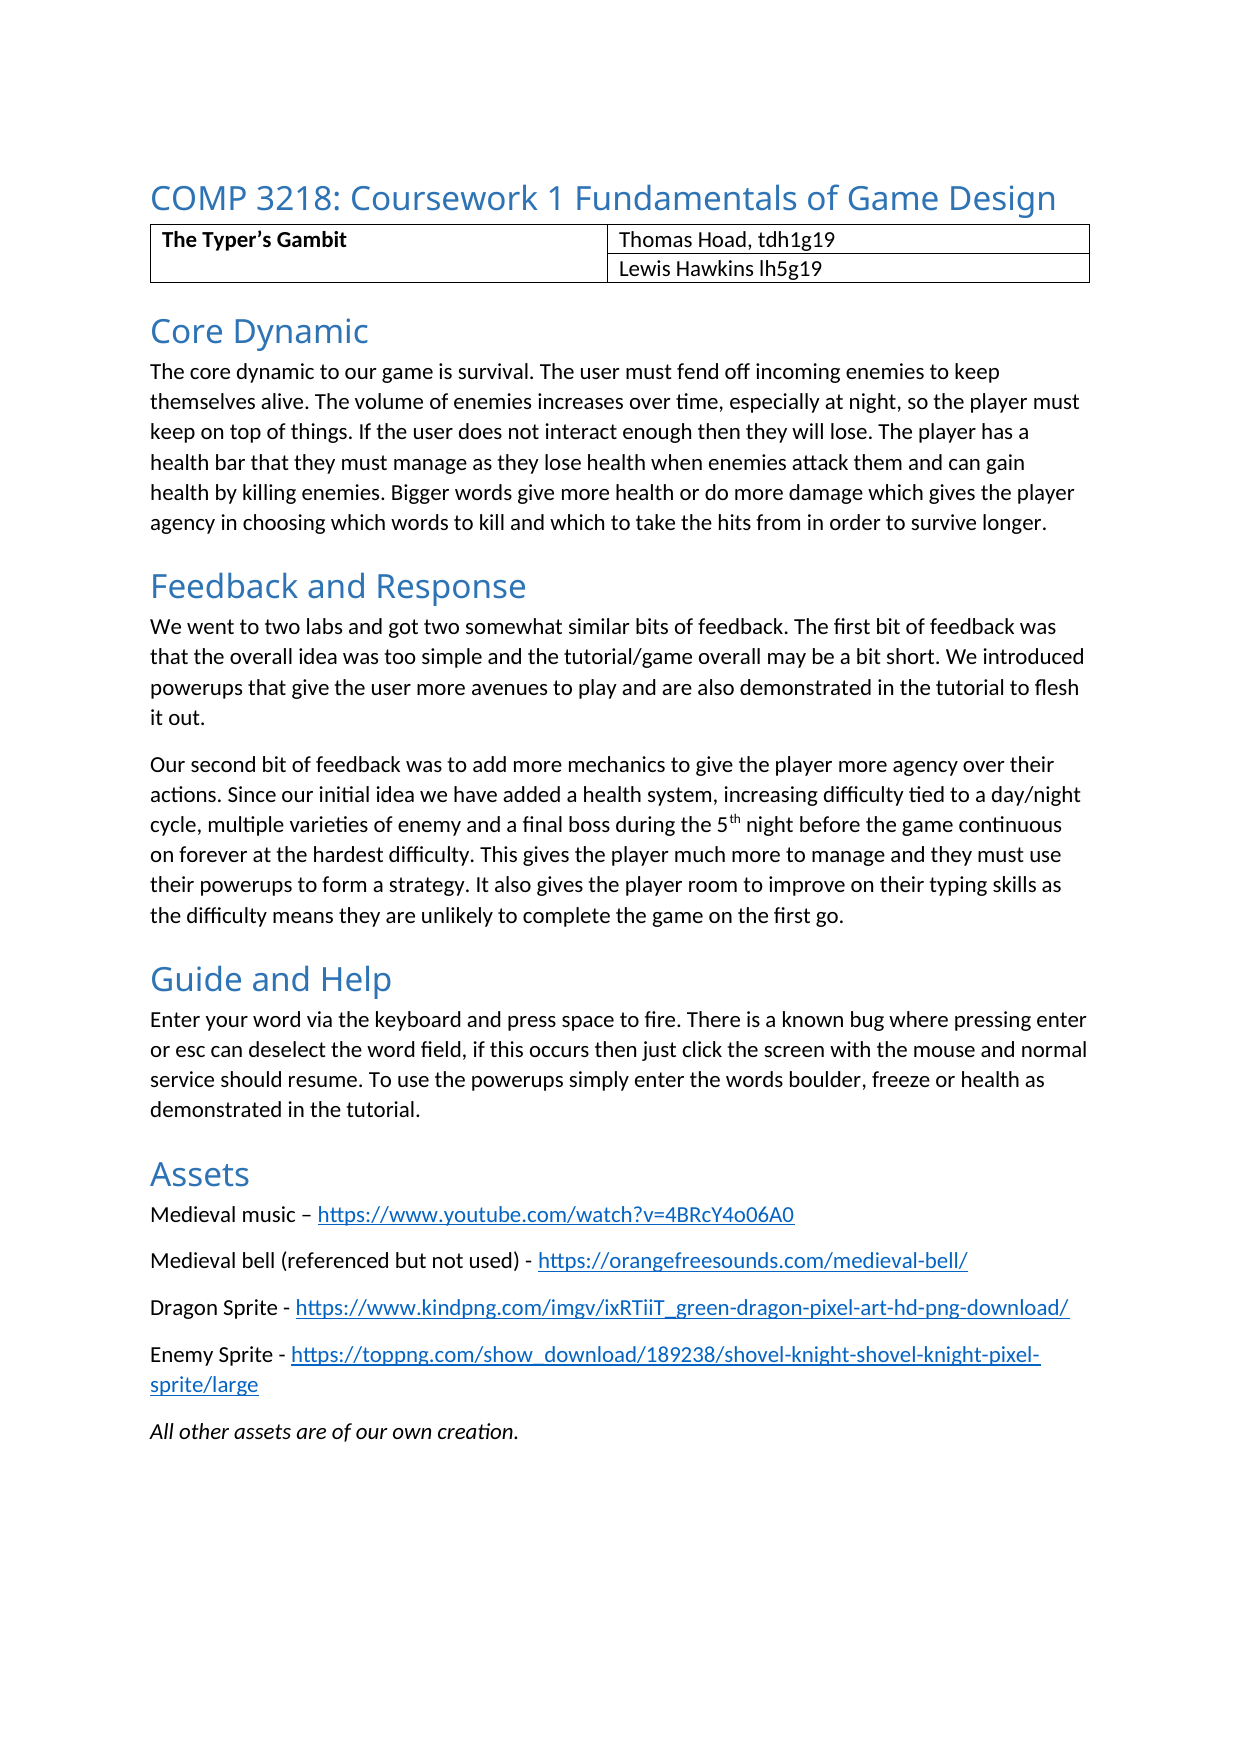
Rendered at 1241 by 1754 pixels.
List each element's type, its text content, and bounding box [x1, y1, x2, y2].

subtitle Assets [150, 1151, 1090, 1196]
subtitle Core Dynamic [150, 308, 1090, 353]
text The core dynamic to our game is survival. The user must fend off incoming enemies to keep themselves alive. The volume of enemies increases over time, especially at night, so the player must keep on top of things. If the user does not interact enough then they will lose. The player has a health bar that they must manage as they lose health when enemies attack them and can gain health by killing enemies. Bigger words give more health or do more damage which gives the player agency in choosing which words to kill and which to take the hits from in order to survive longer. [150, 357, 1090, 536]
text Enter your word via the keyboard and press space to fire. There is a known bug where pressing enter or esc can deselect the word field, if this occurs then just click the screen with the mouse and normal service should resume. To use the powerups simply enter the words boulder, freeze or health as demonstrated in the tutorial. [150, 1005, 1090, 1124]
subtitle Feedback and Response [150, 563, 1090, 609]
text Dragon Sprite - https://www.kindpng.com/imgv/ixRTiiT_green-dragon-pixel-art-hd-png-download/ [150, 1293, 1090, 1322]
table_header The Typer’s Gambit [151, 225, 607, 282]
subtitle Guide and Help [150, 956, 1090, 1001]
text All other assets are of our own creation. [150, 1417, 1090, 1446]
text We went to two labs and got two somewhat similar bits of feedback. The first bit of feedback was that the overall idea was too simple and the tutorial/game overall may be a bit short. We introduced powerups that give the user more avenues to play and are also demonstrated in the tutorial to flesh it out. [150, 612, 1090, 731]
text Medieval music – https://www.youtube.com/watch?v=4BRcY4o06A0 [150, 1200, 1090, 1228]
table_header Thomas Hoad, tdh1g19 [608, 225, 1089, 253]
table_cell Lewis Hawkins lh5g19 [608, 254, 1089, 282]
text Enemy Sprite - https://toppng.com/show_download/189238/shovel-knight-shovel-knight-pixel-sprite/large [150, 1340, 1090, 1399]
subtitle COMP 3218: Coursework 1 Fundamentals of Game Design [150, 175, 1090, 220]
text Our second bit of feedback was to add more mechanics to give the player more agency over their actions. Since our initial idea we have added a health system, increasing difficulty tied to a day/night cycle, multiple varieties of enemy and a final boss during the 5th night before the game continuous on forever at the hardest difficulty. This gives the player much more to manage and they must use their powerups to form a strategy. It also gives the player room to improve on their typing skills as the difficulty means they are unlikely to complete the game on the first go. [150, 750, 1090, 929]
text Medieval bell (referenced but not used) - https://orangefreesounds.com/medieval-bell/ [150, 1247, 1090, 1275]
